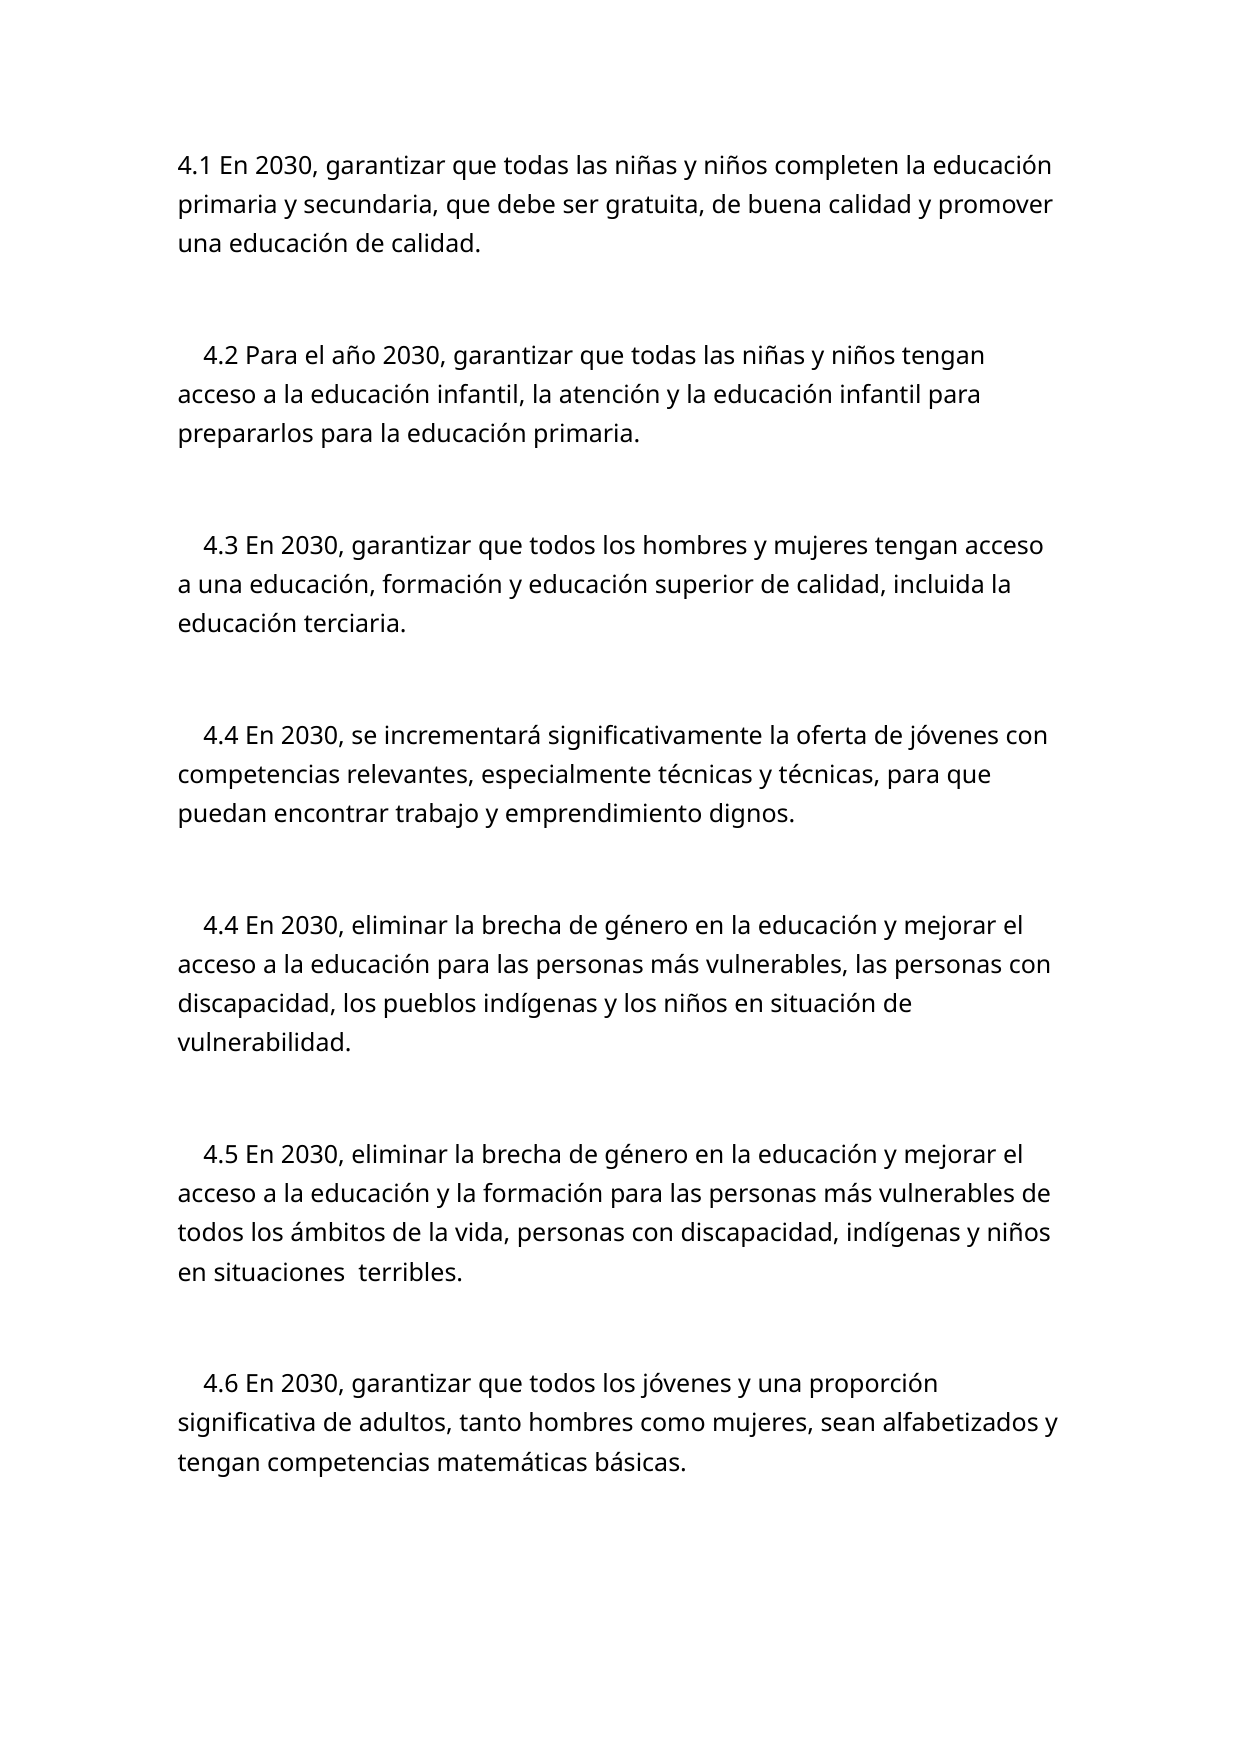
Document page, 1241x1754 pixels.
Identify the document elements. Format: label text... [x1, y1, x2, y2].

text 4.6 En 2030, garantizar que todos los jóvenes y una proporción significativa de adultos, tanto hombres como mujeres, sean alfabetizados y tengan competencias matemáticas básicas. [177, 1366, 1063, 1478]
text 4.2 Para el año 2030, garantizar que todas las niñas y niños tengan acceso a la educación infantil, la atención y la educación infantil para prepararlos para la educación primaria. [177, 338, 1063, 450]
text 4.4 En 2030, se incrementará significativamente la oferta de jóvenes con competencias relevantes, especialmente técnicas y técnicas, para que puedan encontrar trabajo y emprendimiento dignos. [177, 718, 1063, 830]
text 4.5 En 2030, eliminar la brecha de género en la educación y mejorar el acceso a la educación y la formación para las personas más vulnerables de todos los ámbitos de la vida, personas con discapacidad, indígenas y niños en situaciones terribles. [177, 1137, 1063, 1288]
text 4.1 En 2030, garantizar que todas las niñas y niños completen la educación primaria y secundaria, que debe ser gratuita, de buena calidad y promover una educación de calidad. [177, 148, 1063, 260]
text 4.3 En 2030, garantizar que todos los hombres y mujeres tengan acceso a una educación, formación y educación superior de calidad, incluida la educación terciaria. [177, 528, 1063, 640]
text 4.4 En 2030, eliminar la brecha de género en la educación y mejorar el acceso a la educación para las personas más vulnerables, las personas con discapacidad, los pueblos indígenas y los niños en situación de vulnerabilidad. [177, 908, 1063, 1059]
